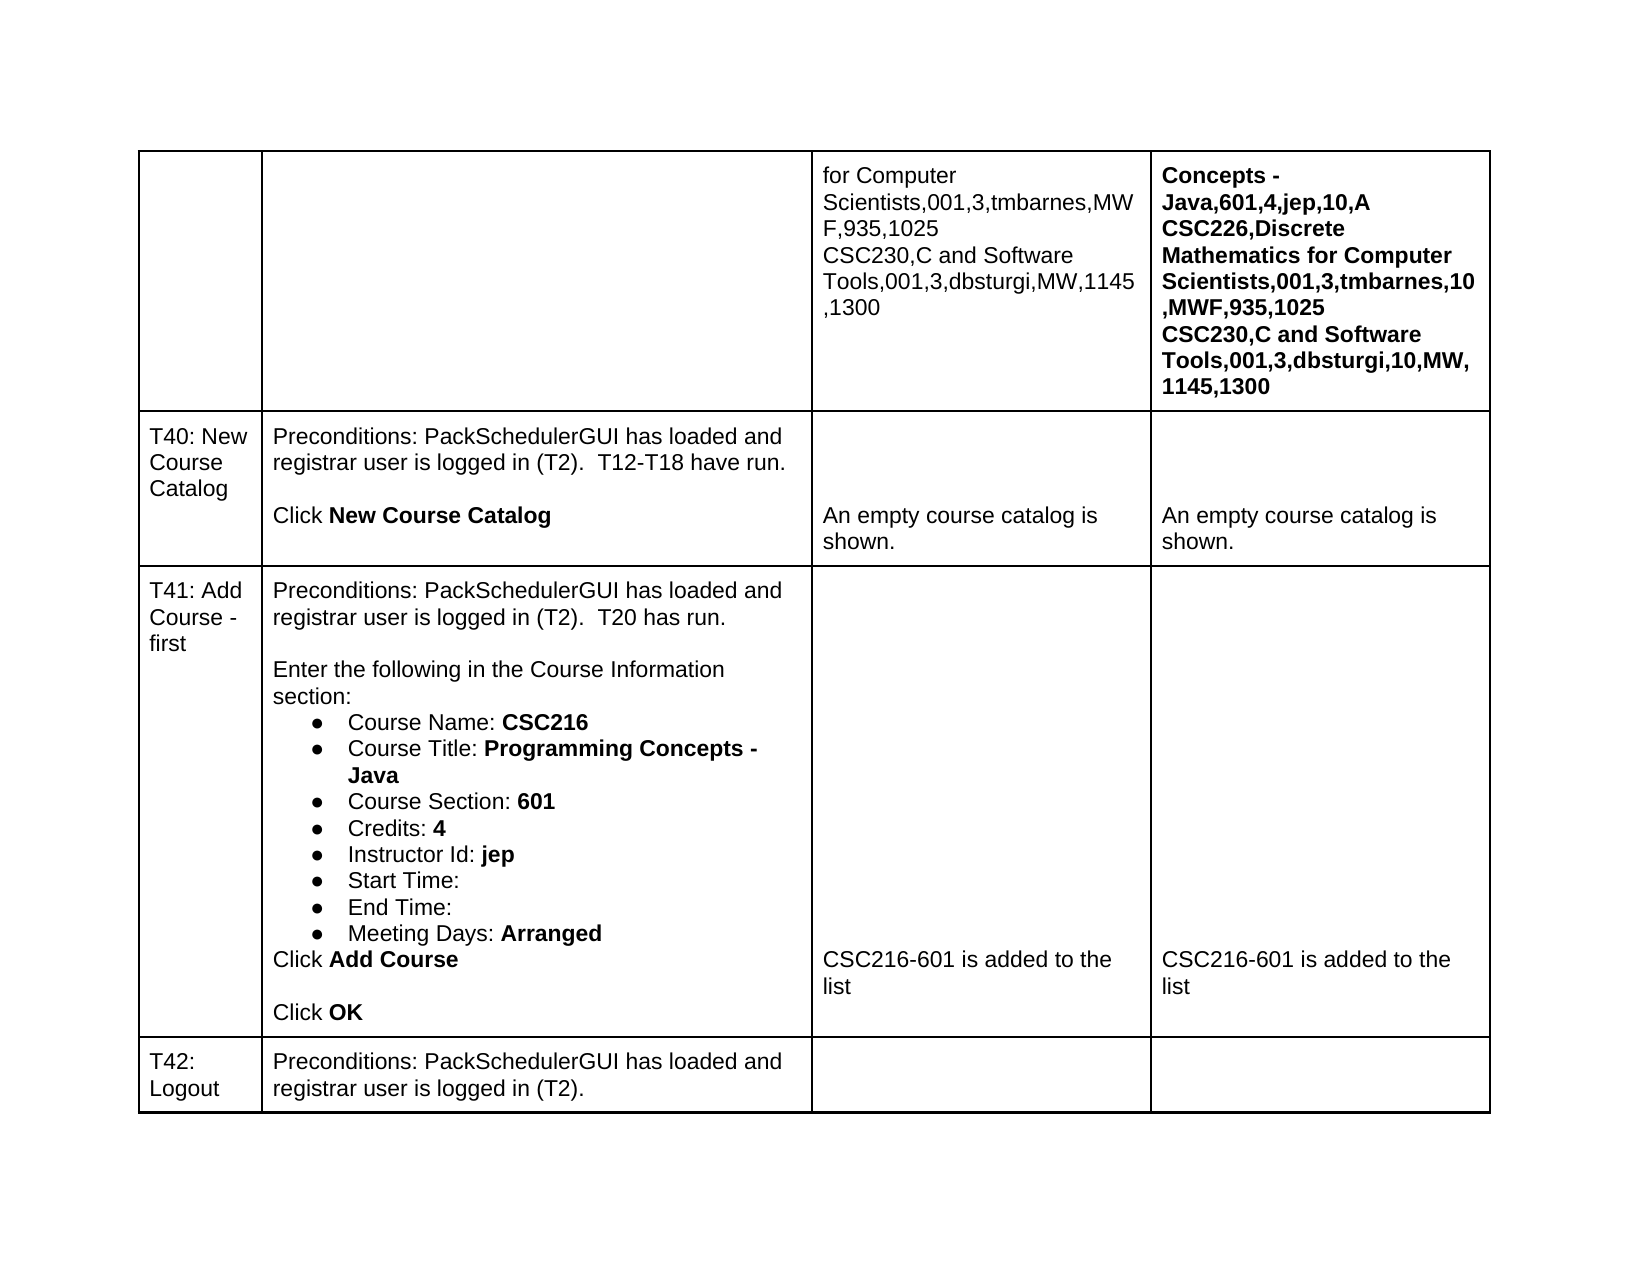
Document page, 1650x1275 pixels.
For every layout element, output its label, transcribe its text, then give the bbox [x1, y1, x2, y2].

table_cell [813, 1038, 1150, 1111]
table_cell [1152, 152, 1489, 410]
table_cell An empty course catalog is shown. [813, 412, 1150, 565]
table_cell Preconditions: PackSchedulerGUI has loaded and registrar user is logged in (T2). T12-T18 have run. Click New Course Catalog [263, 412, 811, 565]
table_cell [263, 152, 811, 410]
table_cell Preconditions: PackSchedulerGUI has loaded and registrar user is logged in (T2). T20 has run. Enter the following in the Course Information section: Course Name: CSC216 Course Title: Programming Concepts - Java Course Section: 601 Credits: 4 Instructor Id: jep Start Time: End Time: Meeting Days: Arranged Click Add Course Click OK [263, 567, 811, 1036]
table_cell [263, 1038, 811, 1111]
table_cell An empty course catalog is shown. [1152, 412, 1489, 565]
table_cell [1152, 1038, 1489, 1111]
table_cell CSC216-601 is added to the list [1152, 567, 1489, 1036]
table_cell T42: Logout [140, 1038, 261, 1111]
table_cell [140, 152, 261, 410]
table_cell CSC216-601 is added to the list [813, 567, 1150, 1036]
table_cell T40: New Course Catalog [140, 412, 261, 565]
table_cell T41: Add Course - first [140, 567, 261, 1036]
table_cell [813, 152, 1150, 410]
